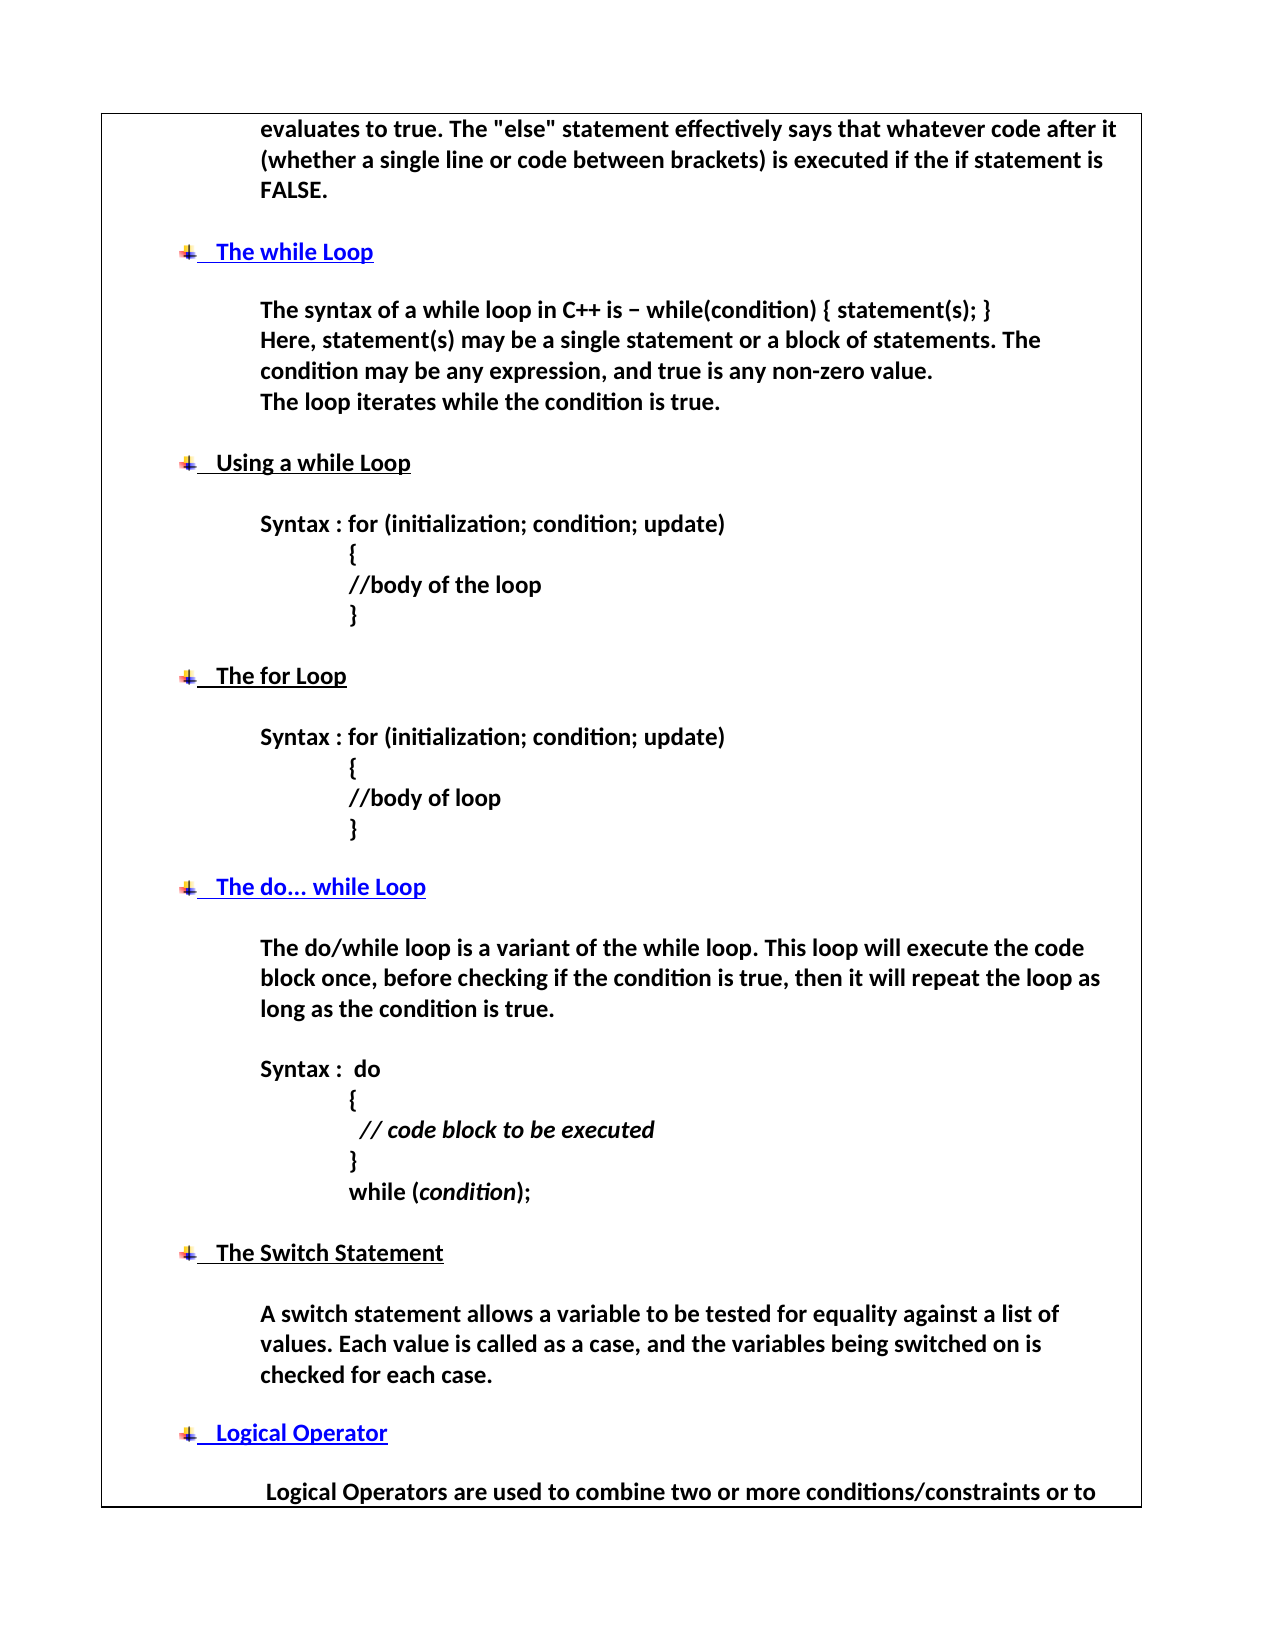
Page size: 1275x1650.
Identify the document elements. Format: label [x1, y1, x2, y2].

picture [179, 243, 197, 260]
picture [179, 454, 197, 471]
picture [179, 1244, 197, 1261]
picture [179, 668, 197, 685]
picture [179, 1425, 197, 1442]
picture [179, 879, 197, 896]
table_cell [102, 114, 1141, 1506]
